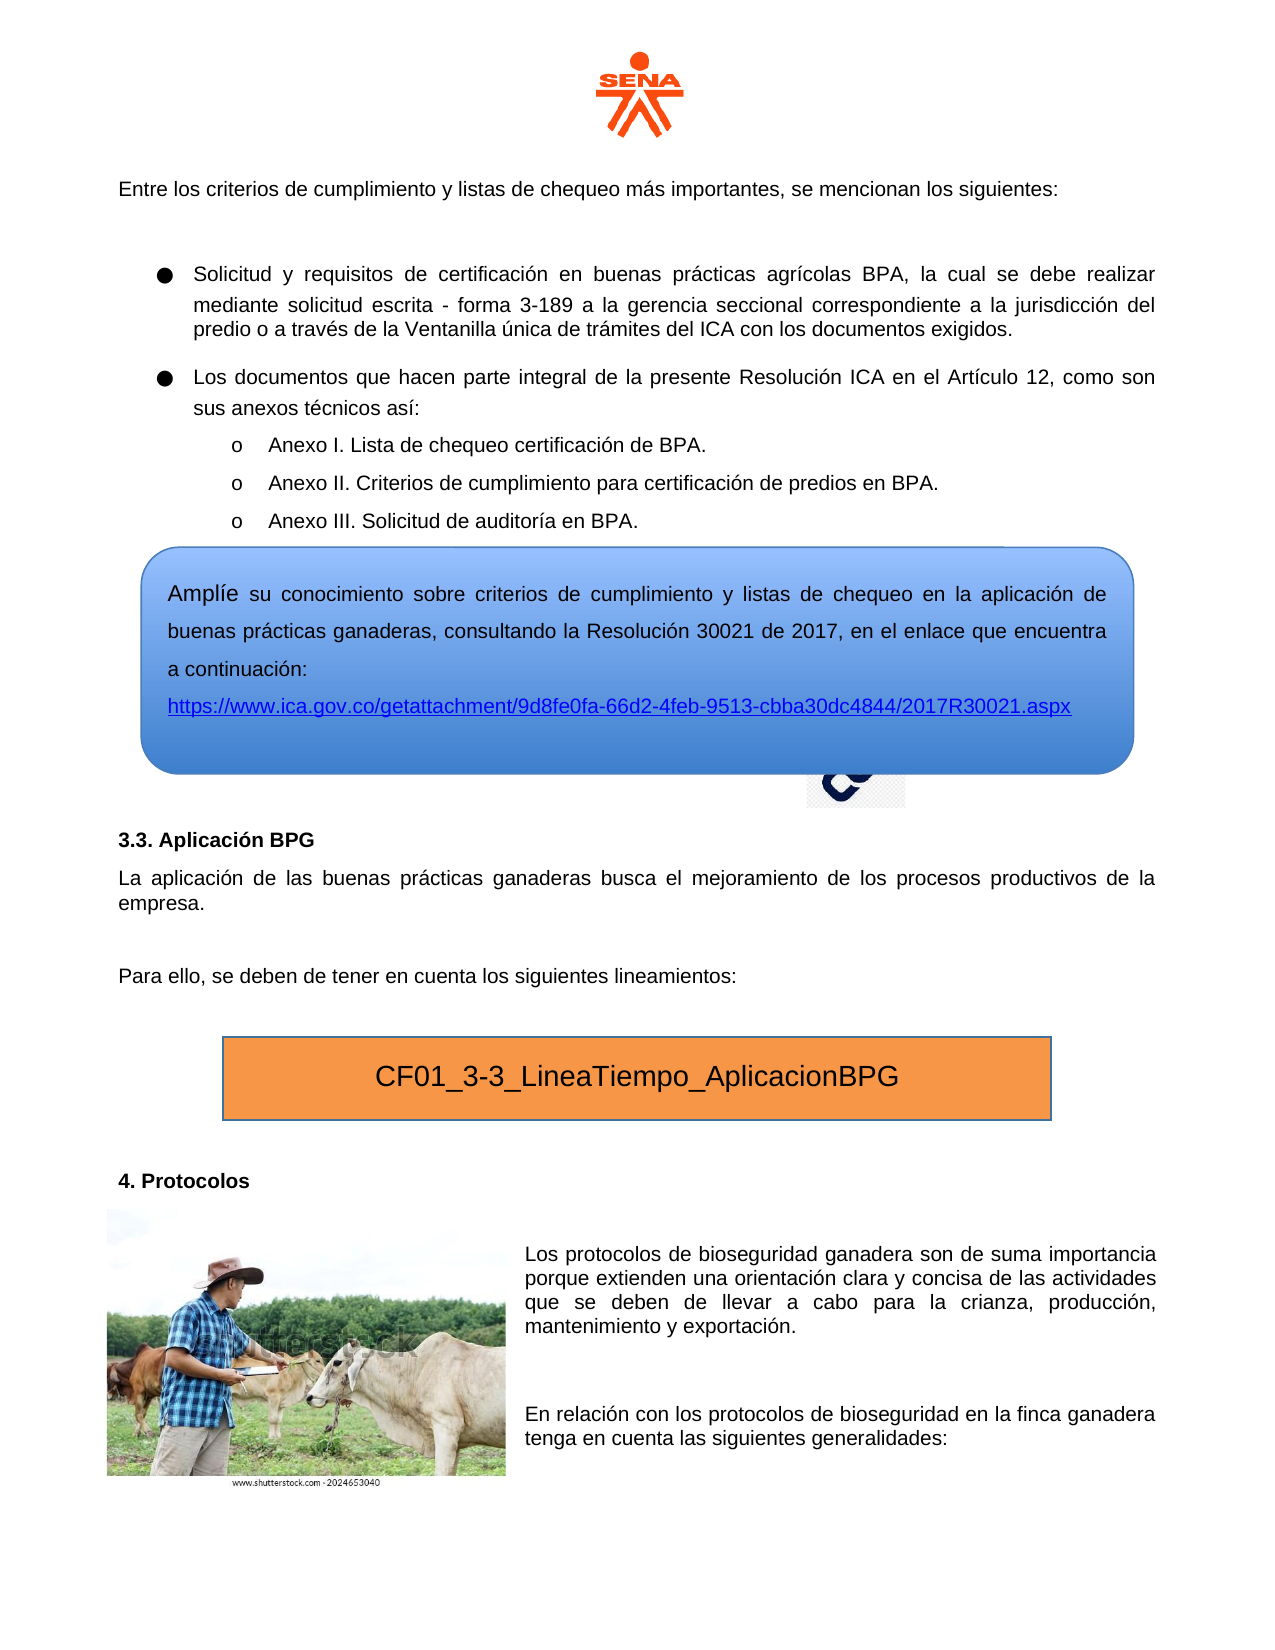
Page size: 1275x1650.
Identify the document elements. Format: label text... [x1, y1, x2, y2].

text 4. Protocolos [118, 1169, 1157, 1193]
text La aplicación de las buenas prácticas ganaderas busca el mejoramiento de los procesos productivos de la empresa. [118, 864, 1157, 915]
list Anexo III. Solicitud de auditoría en BPA. [231, 509, 1157, 535]
list Solicitud y requisitos de certificación en buenas prácticas agrícolas BPA, la cual se debe realizar mediante solicitud escrita - forma 3-189 a la gerencia seccional correspondiente a la jurisdicción del predio o a través de la Ventanilla única de trámites del ICA con los documentos exigidos. [156, 250, 1157, 341]
list Los documentos que hacen parte integral de la presente Resolución ICA en el Artículo 12, como son sus anexos técnicos así: [156, 353, 1157, 420]
list Anexo I. Lista de chequeo certificación de BPA. [231, 432, 1157, 458]
picture [106, 1209, 506, 1489]
picture [585, 48, 690, 142]
text En relación con los protocolos de bioseguridad en la finca ganadera tenga en cuenta las siguientes generalidades: [506, 1401, 1157, 1449]
text Entre los criterios de cumplimiento y listas de chequeo más importantes, se mencionan los siguientes: [118, 177, 1157, 201]
text Para ello, se deben de tener en cuenta los siguientes lineamientos: [118, 964, 1157, 988]
picture [806, 775, 906, 808]
text 3.3. Aplicación BPG [118, 828, 1157, 852]
text Los protocolos de bioseguridad ganadera son de suma importancia porque extienden una orientación clara y concisa de las actividades que se deben de llevar a cabo para la crianza, producción, mantenimiento y exportación. [506, 1242, 1157, 1337]
list Anexo II. Criterios de cumplimiento para certificación de predios en BPA. [231, 471, 1157, 497]
